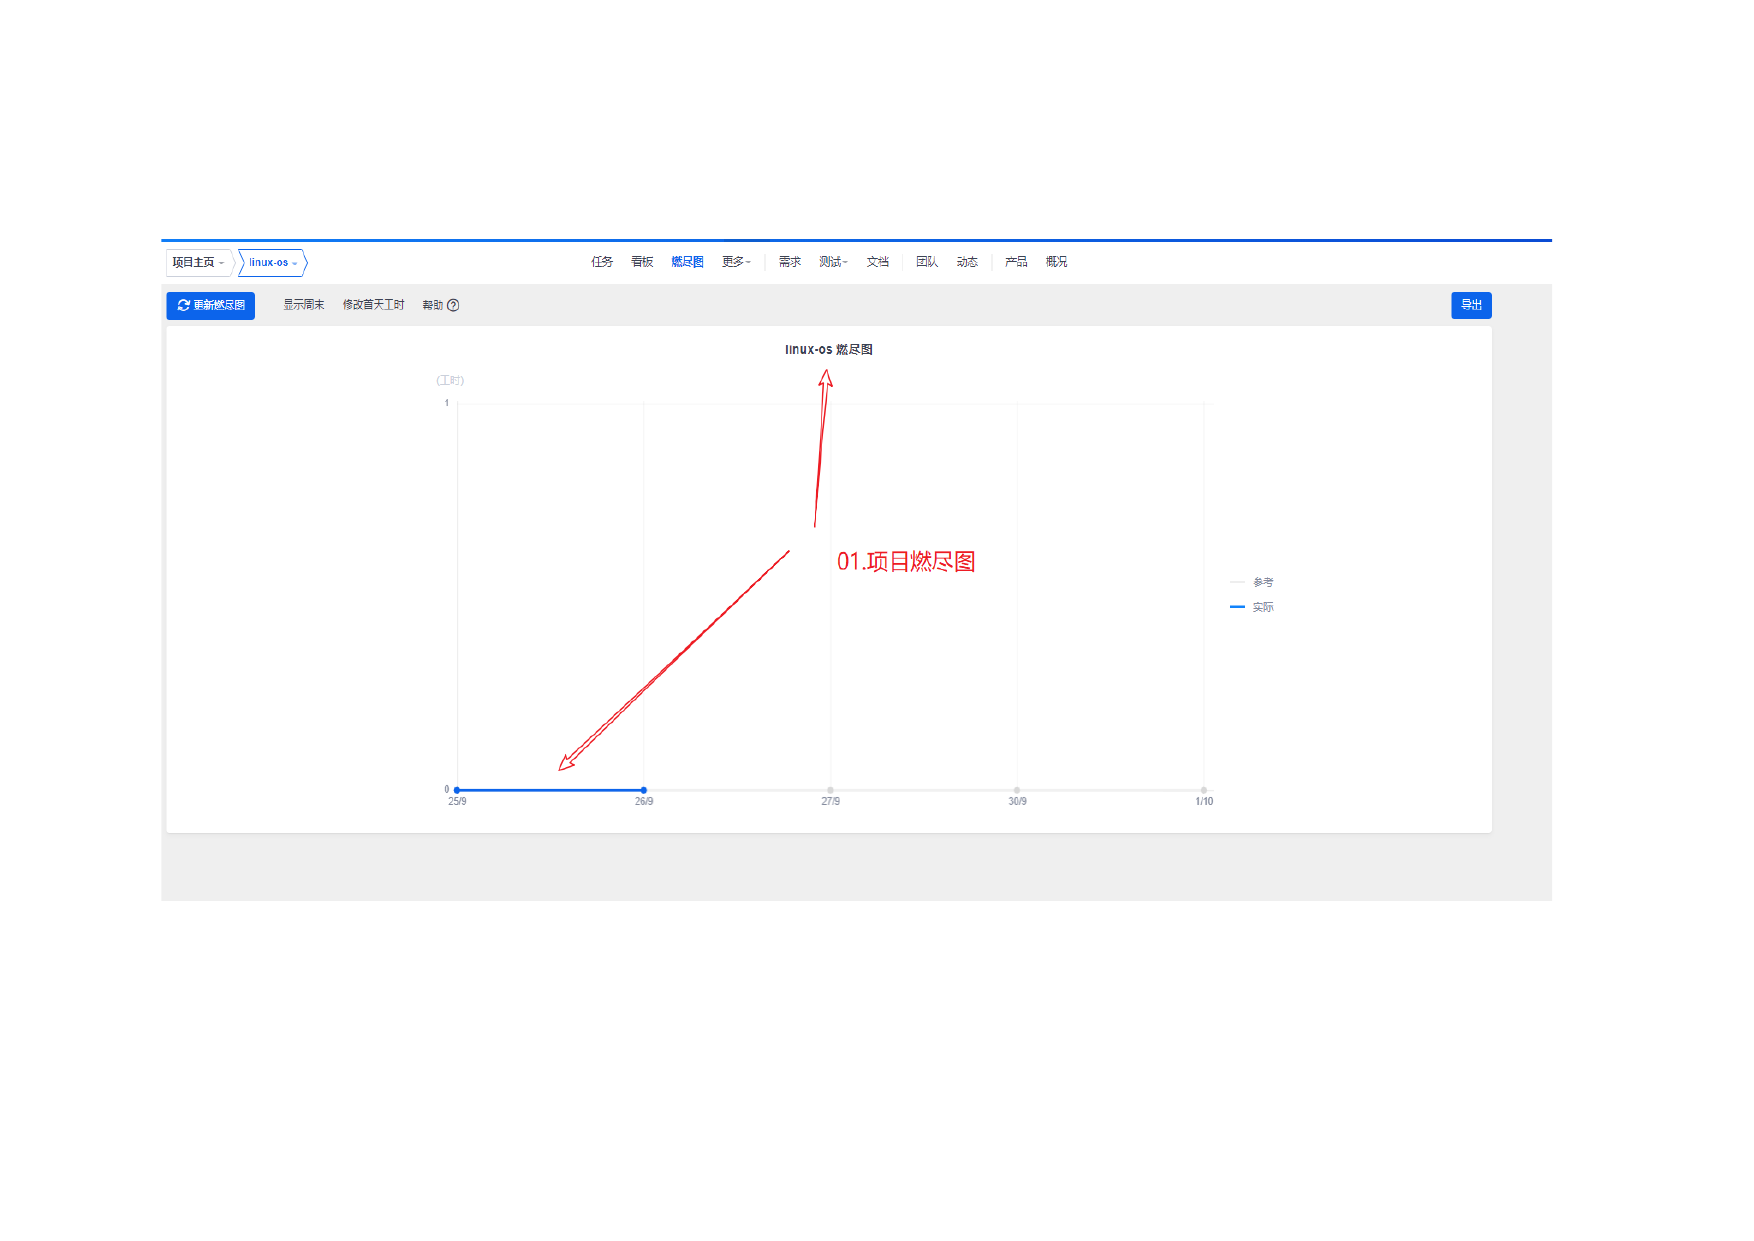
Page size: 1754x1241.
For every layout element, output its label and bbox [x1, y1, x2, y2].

picture [161, 239, 1553, 901]
